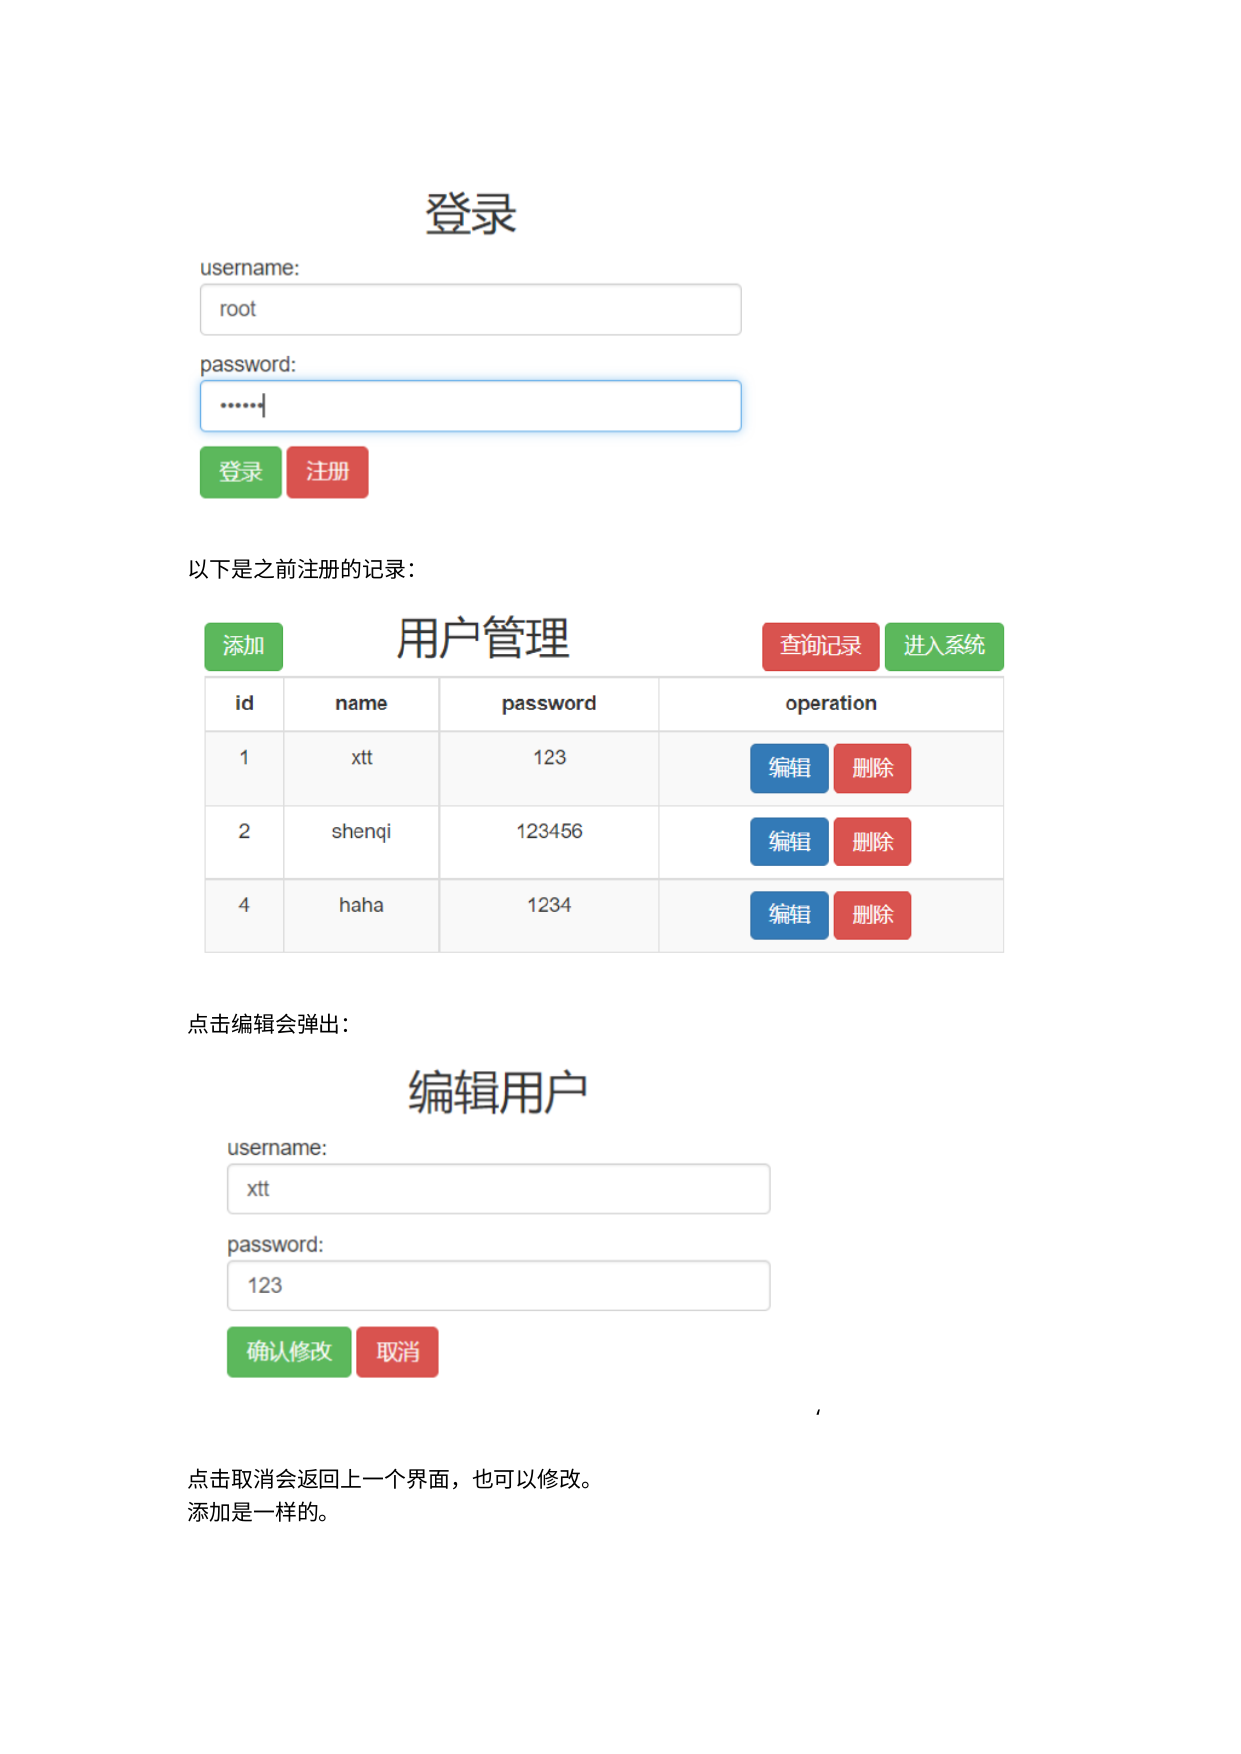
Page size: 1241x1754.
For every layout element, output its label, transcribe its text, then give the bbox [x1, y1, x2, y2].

text 添加是一样的。 [187, 1494, 1053, 1527]
picture [187, 584, 1053, 1006]
text 点击编辑会弹出： [187, 1007, 1053, 1039]
text 以下是之前注册的记录： [187, 552, 1053, 584]
text 点击取消会返回上一个界面，也可以修改。 [187, 1462, 1053, 1494]
picture [187, 162, 757, 538]
picture [187, 1039, 816, 1426]
